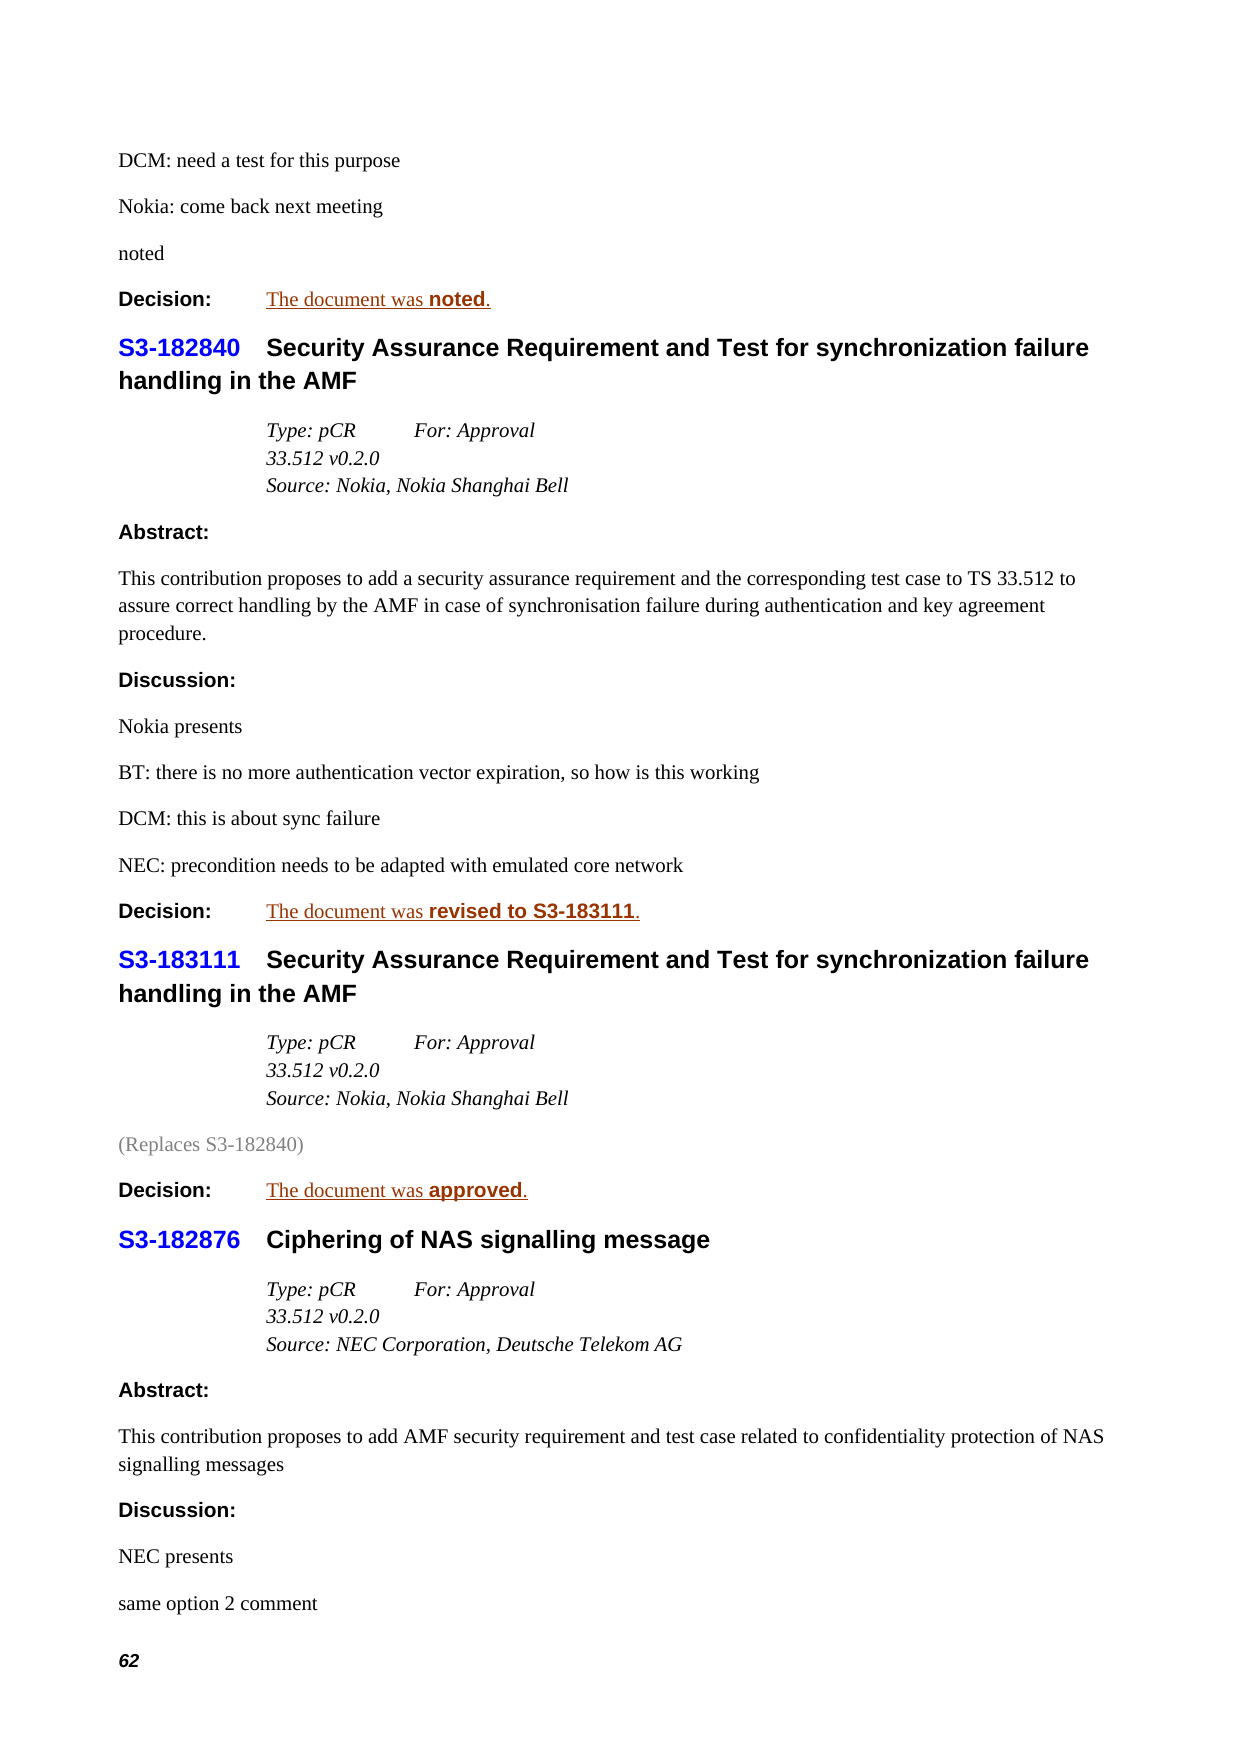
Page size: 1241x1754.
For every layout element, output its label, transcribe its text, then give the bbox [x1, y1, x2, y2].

text DCM: this is about sync failure [118, 806, 1122, 830]
text Decision: The document was noted. [118, 287, 1122, 311]
text BT: there is no more authentication vector expiration, so how is this working [118, 760, 1122, 784]
text Nokia presents [118, 714, 1122, 738]
text Abstract: [118, 1378, 1122, 1402]
text Decision: The document was revised to S3-183111. [118, 899, 1122, 923]
text Discussion: [118, 1498, 1122, 1522]
text This contribution proposes to add AMF security requirement and test case related to confidentiality protection of NAS signalling messages [118, 1424, 1122, 1476]
text noted [118, 240, 1122, 264]
text Type: pCR For: Approval 33.512 v0.2.0 Source: NEC Corporation, Deutsche Telekom AG [118, 1276, 1122, 1356]
text Abstract: [118, 519, 1122, 543]
text DCM: need a test for this purpose [118, 148, 1122, 172]
text Nokia: come back next meeting [118, 194, 1122, 218]
text S3-183111 Security Assurance Requirement and Test for synchronization failure handling in the AMF [118, 946, 1122, 1007]
text NEC: precondition needs to be adapted with emulated core network [118, 853, 1122, 877]
text same option 2 comment [118, 1591, 1122, 1615]
text Decision: The document was approved. [118, 1178, 1122, 1202]
text NEC presents [118, 1544, 1122, 1568]
text S3-182876 Ciphering of NAS signalling message [118, 1225, 1122, 1253]
text S3-182840 Security Assurance Requirement and Test for synchronization failure handling in the AMF [118, 333, 1122, 395]
text Discussion: [118, 667, 1122, 691]
text This contribution proposes to add a security assurance requirement and the corresponding test case to TS 33.512 to assure correct handling by the AMF in case of synchronisation failure during authentication and key agreement procedure. [118, 566, 1122, 645]
text Type: pCR For: Approval 33.512 v0.2.0 Source: Nokia, Nokia Shanghai Bell [118, 1030, 1122, 1109]
text Type: pCR For: Approval 33.512 v0.2.0 Source: Nokia, Nokia Shanghai Bell [118, 418, 1122, 497]
text (Replaces S3-182840) [118, 1132, 1122, 1156]
